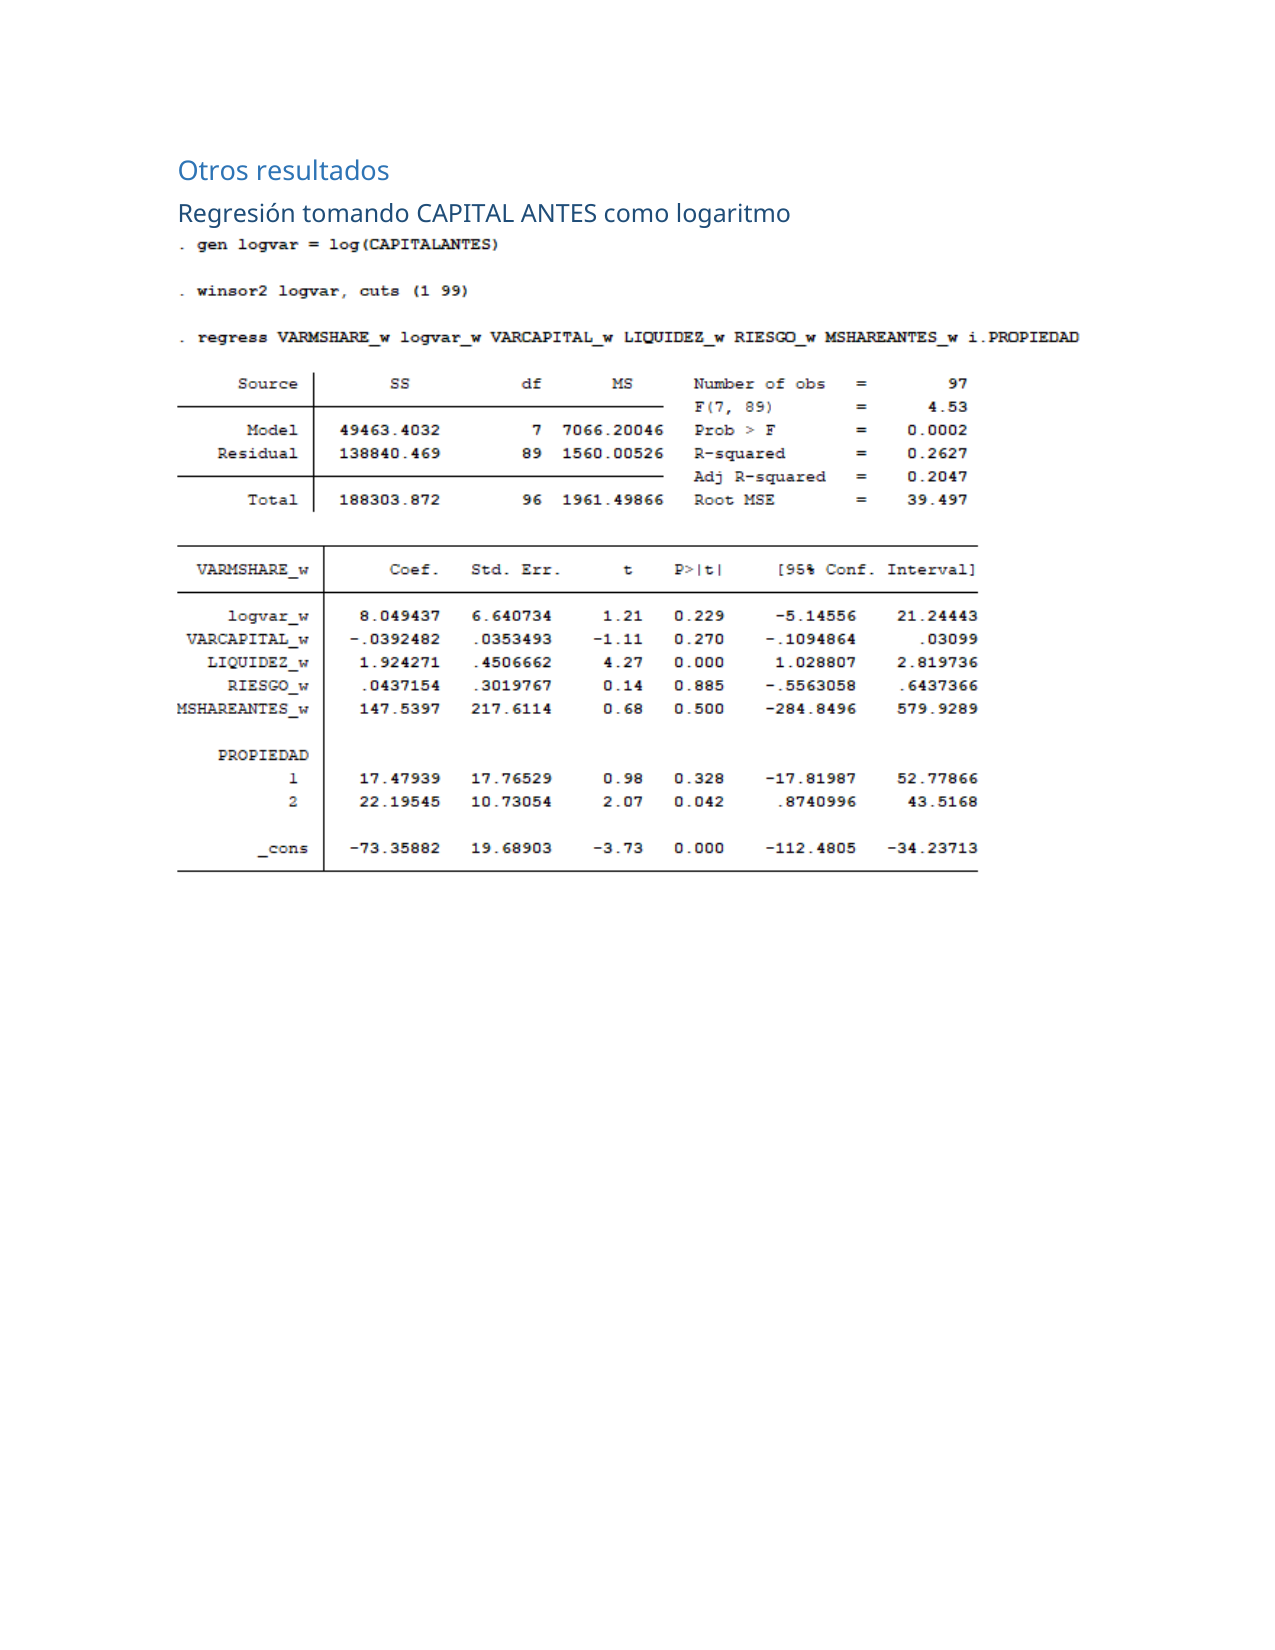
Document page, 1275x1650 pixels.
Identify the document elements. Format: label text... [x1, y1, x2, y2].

subtitle Regresión tomando CAPITAL ANTES como logaritmo [177, 196, 1098, 230]
subtitle Otros resultados [177, 152, 1098, 189]
picture [177, 232, 1097, 891]
